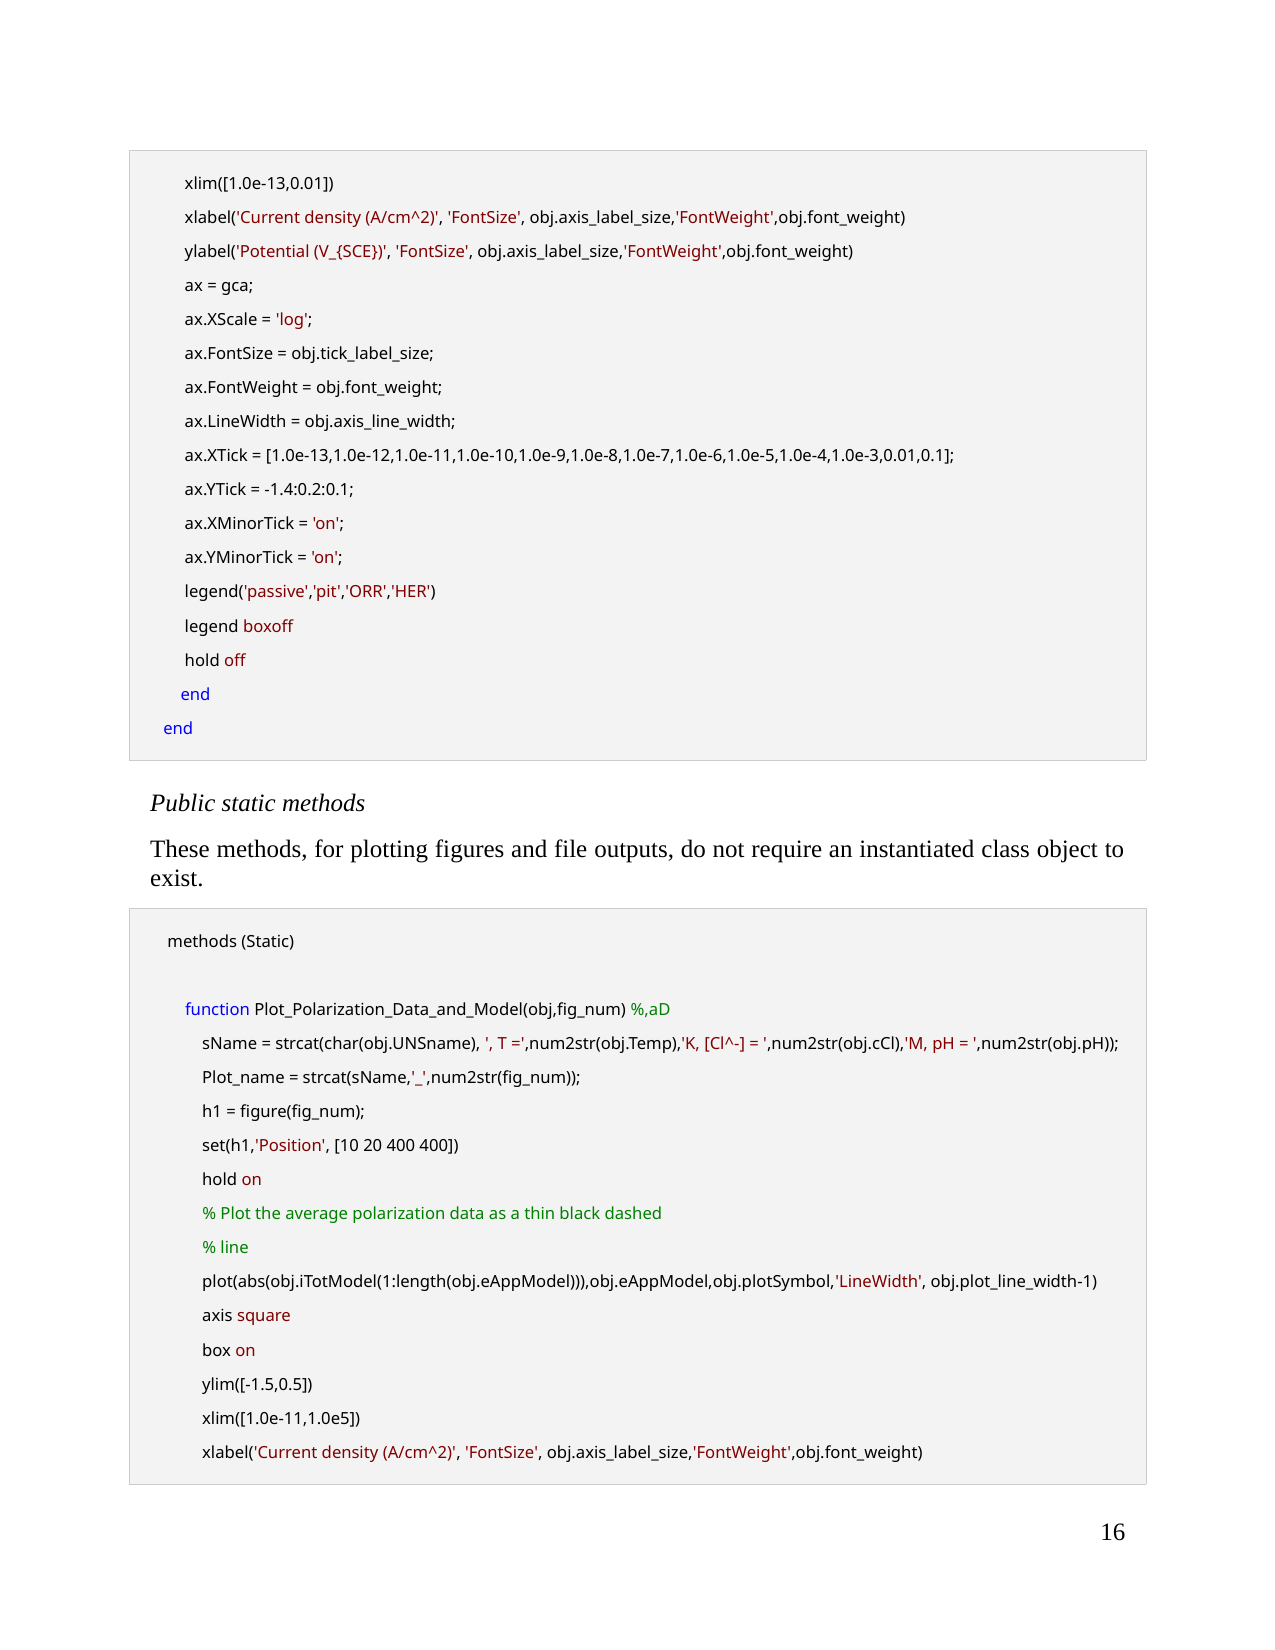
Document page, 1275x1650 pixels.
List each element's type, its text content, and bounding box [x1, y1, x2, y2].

subtitle Public static methods [150, 788, 1125, 817]
text These methods, for plotting figures and file outputs, do not require an instantiated class object to exist. [150, 834, 1125, 891]
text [130, 909, 1146, 1484]
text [130, 151, 1146, 760]
